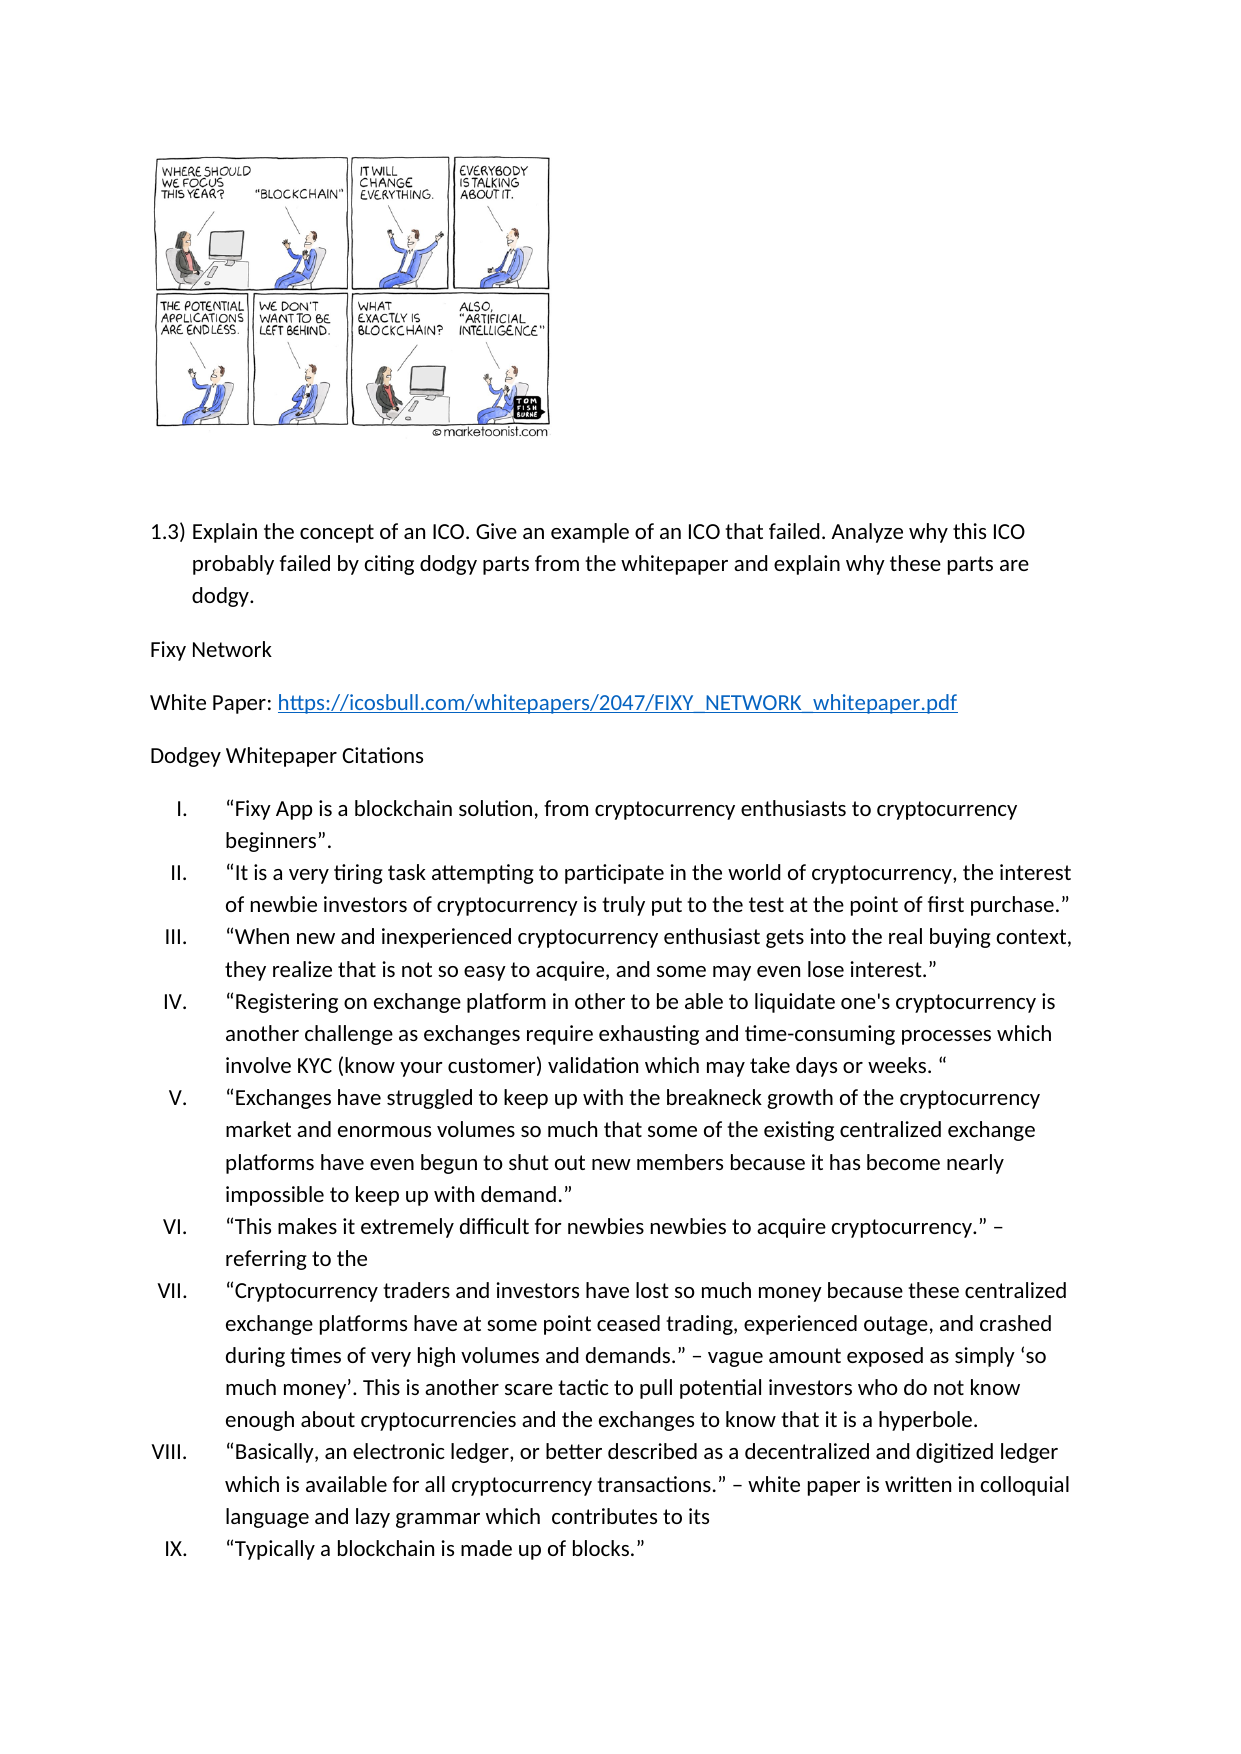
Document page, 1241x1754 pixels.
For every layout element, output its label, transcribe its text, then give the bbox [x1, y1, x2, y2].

list Explain the concept of an ICO. Give an example of an ICO that failed. Analyze why this ICO probably failed by citing dodgy parts from the whitepaper and explain why these parts are dodgy. [150, 517, 1090, 610]
list “It is a very tiring task attempting to participate in the world of cryptocurrency, the interest of newbie investors of cryptocurrency is truly put to the test at the point of first purchase.” [187, 858, 1090, 918]
list “This makes it extremely difficult for newbies newbies to acquire cryptocurrency.” – referring to the [187, 1212, 1090, 1272]
text Dodgey Whitepaper Citations [150, 741, 1090, 769]
text White Paper: https://icosbull.com/whitepapers/2047/FIXY_NETWORK_whitepaper.pdf [150, 688, 1090, 716]
text Fixy Network [150, 635, 1090, 663]
picture [150, 150, 553, 440]
list “Fixy App is a blockchain solution, from cryptocurrency enthusiasts to cryptocurrency beginners”. [187, 794, 1090, 854]
list “Typically a blockchain is made up of blocks.” [187, 1534, 1090, 1562]
list “Basically, an electronic ledger, or better described as a decentralized and digitized ledger which is available for all cryptocurrency transactions.” – white paper is written in colloquial language and lazy grammar which contributes to its [187, 1437, 1090, 1530]
list “When new and inexperienced cryptocurrency enthusiast gets into the real buying context, they realize that is not so easy to acquire, and some may even lose interest.” [187, 922, 1090, 983]
list “Cryptocurrency traders and investors have lost so much money because these centralized exchange platforms have at some point ceased trading, experienced outage, and crashed during times of very high volumes and demands.” – vague amount exposed as simply ‘so much money’. This is another scare tactic to pull potential investors who do not know enough about cryptocurrencies and the exchanges to know that it is a hyperbole. [187, 1277, 1090, 1433]
list “Registering on exchange platform in other to be able to liquidate one's cryptocurrency is another challenge as exchanges require exhausting and time-consuming processes which involve KYC (know your customer) validation which may take days or weeks. “ [187, 987, 1090, 1079]
list “Exchanges have struggled to keep up with the breakneck growth of the cryptocurrency market and enormous volumes so much that some of the existing centralized exchange platforms have even begun to shut out new members because it has become nearly impossible to keep up with demand.” [187, 1083, 1090, 1208]
